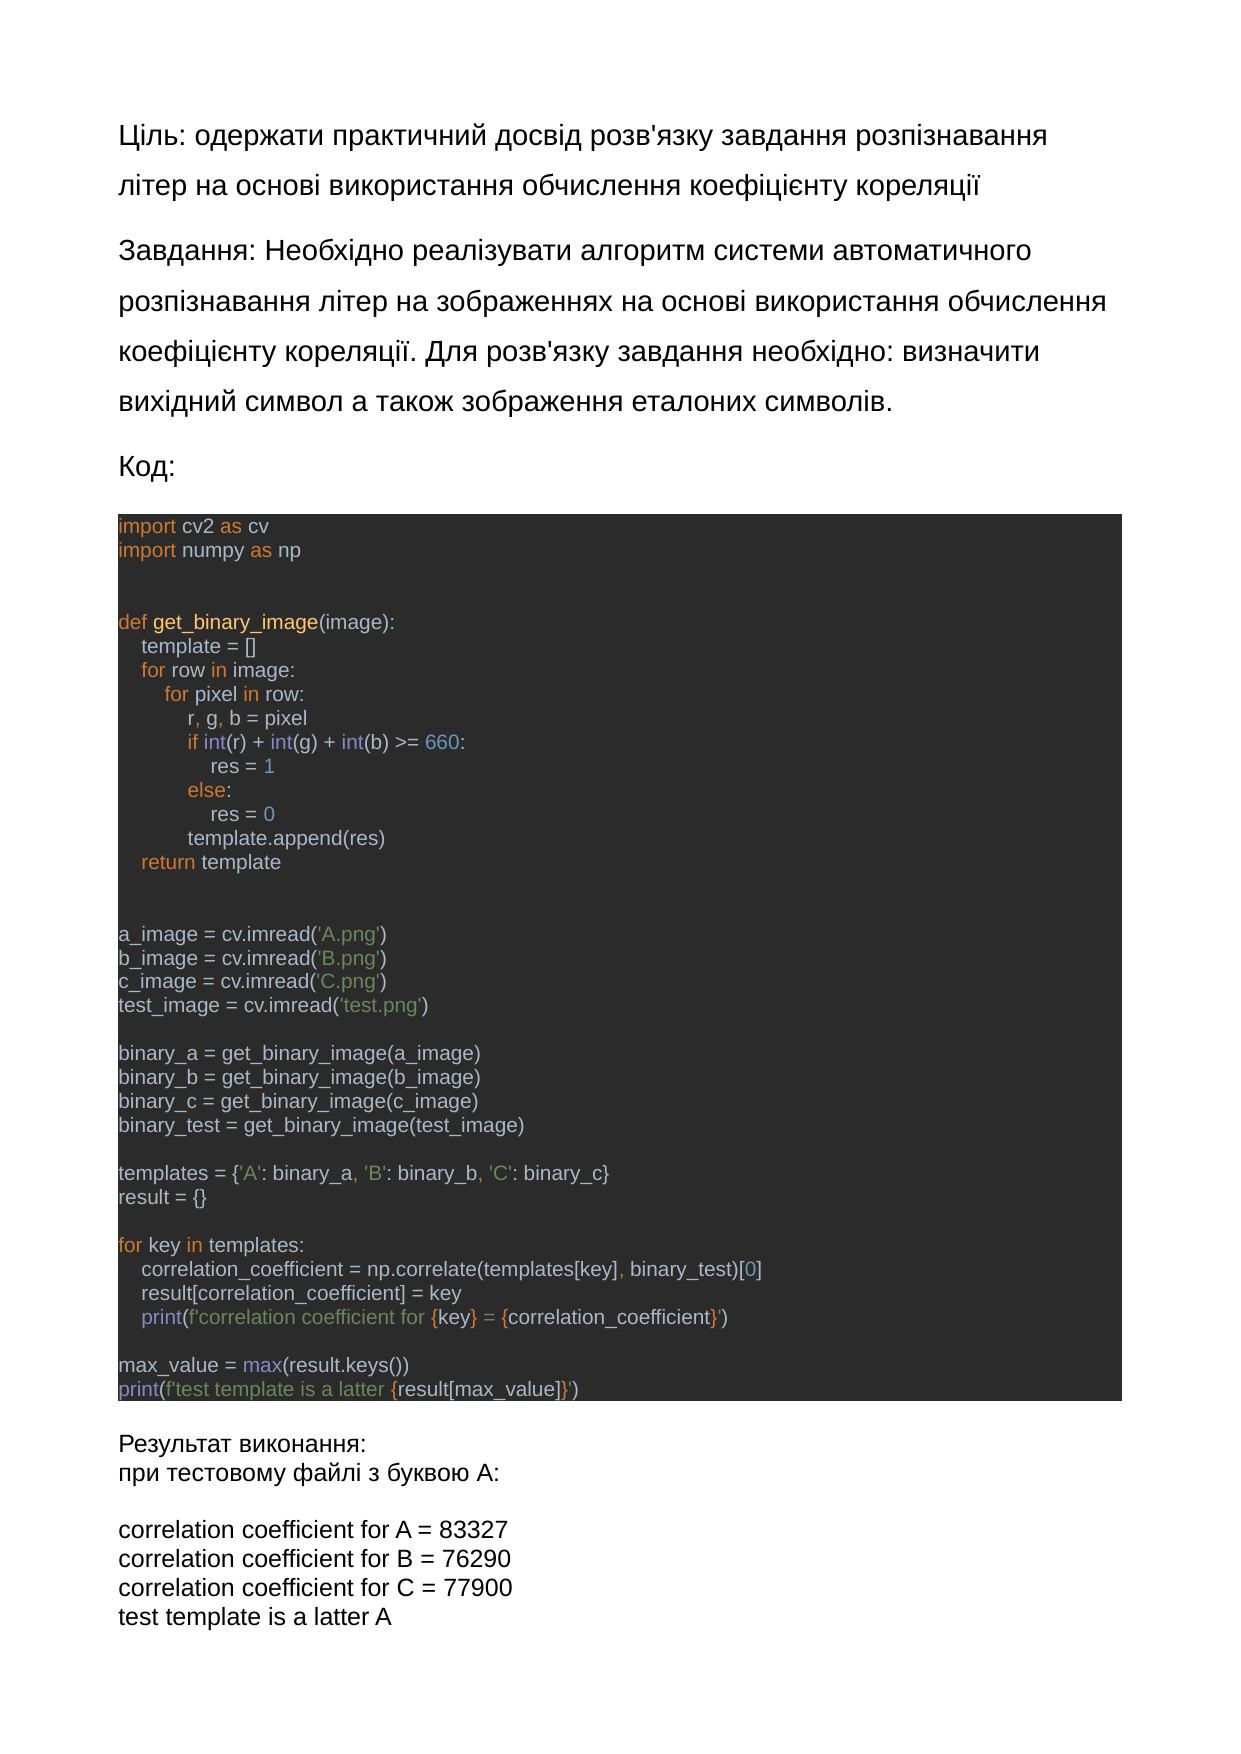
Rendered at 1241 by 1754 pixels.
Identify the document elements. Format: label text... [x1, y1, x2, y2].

text templates = {'A': binary_a, 'B': binary_b, 'C': binary_c} [118, 1161, 1122, 1185]
text return template [118, 849, 1122, 873]
text for pixel in row: [118, 682, 1122, 706]
text correlation_coefficient = np.correlate(templates[key], binary_test)[0] [118, 1257, 1122, 1281]
text result = {} [118, 1185, 1122, 1209]
text import cv2 as cv [118, 514, 1122, 538]
text r, g, b = pixel [118, 706, 1122, 730]
text test_image = cv.imread('test.png') [118, 993, 1122, 1017]
text correlation coefficient for C = 77900 [118, 1573, 1122, 1602]
text binary_a = get_binary_image(a_image) [118, 1041, 1122, 1065]
text import numpy as np [118, 538, 1122, 562]
text result[correlation_coefficient] = key [118, 1281, 1122, 1305]
text test template is a latter A [118, 1602, 1122, 1631]
text for key in templates: [118, 1233, 1122, 1257]
text b_image = cv.imread('B.png') [118, 945, 1122, 969]
text else: [118, 778, 1122, 802]
text binary_c = get_binary_image(c_image) [118, 1089, 1122, 1113]
text if int(r) + int(g) + int(b) >= 660: [118, 730, 1122, 754]
text Ціль: одержати практичний досвід розв'язку завдання розпізнавання літер на основі використання обчислення коефіцієнту кореляції [118, 118, 1122, 202]
text c_image = cv.imread('C.png') [118, 969, 1122, 993]
text print(f'correlation coefficient for {key} = {correlation_coefficient}') [118, 1305, 1122, 1329]
text Результат виконання: [118, 1429, 1122, 1458]
text print(f'test template is a latter {result[max_value]}') [118, 1377, 1122, 1401]
text for row in image: [118, 658, 1122, 682]
text def get_binary_image(image): [118, 610, 1122, 634]
text correlation coefficient for A = 83327 [118, 1516, 1122, 1544]
text template.append(res) [118, 826, 1122, 849]
text Код: [118, 449, 1122, 483]
text при тестовому файлі з буквою А: [118, 1458, 1122, 1487]
text binary_test = get_binary_image(test_image) [118, 1113, 1122, 1137]
text res = 1 [118, 754, 1122, 778]
text template = [] [118, 634, 1122, 658]
text max_value = max(result.keys()) [118, 1353, 1122, 1377]
text a_image = cv.imread('A.png') [118, 921, 1122, 945]
text binary_b = get_binary_image(b_image) [118, 1065, 1122, 1089]
text res = 0 [118, 802, 1122, 826]
text Завдання: Необхідно реалізувати алгоритм системи автоматичного розпізнавання літер на зображеннях на основі використання обчислення коефіцієнту кореляції. Для розв'язку завдання необхідно: визначити вихідний символ а також зображення еталоних символів. [118, 233, 1122, 418]
text correlation coefficient for B = 76290 [118, 1544, 1122, 1573]
